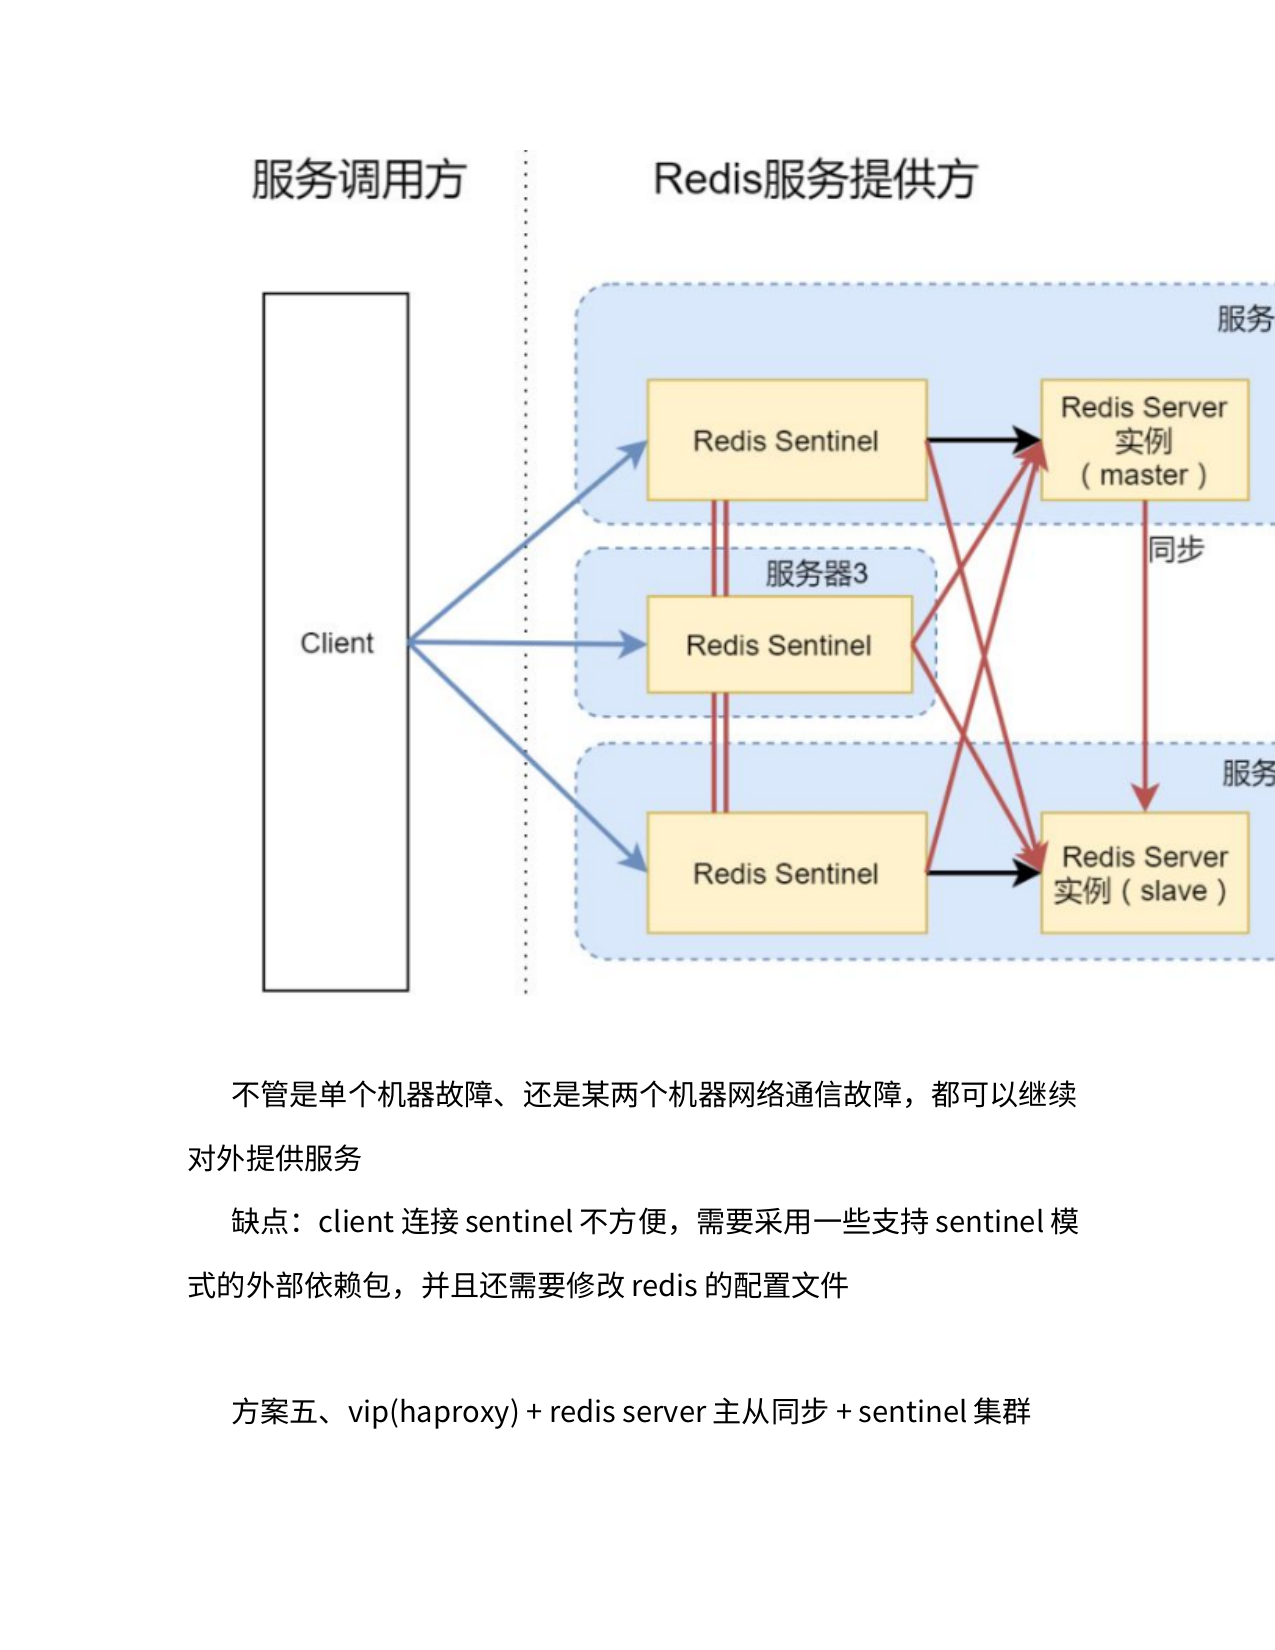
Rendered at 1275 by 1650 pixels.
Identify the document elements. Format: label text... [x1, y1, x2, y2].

text 不管是单个机器故障、还是某两个机器网络通信故障，都可以继续对外提供服务 [187, 1072, 1087, 1178]
text 缺点：client连接sentinel不方便，需要采用一些支持sentinel模式的外部依赖包，并且还需要修改redis的配置文件 [187, 1199, 1087, 1304]
picture [231, 150, 1275, 996]
text 方案五、vip(haproxy) + redis server主从同步 + sentinel集群 [187, 1389, 1087, 1431]
